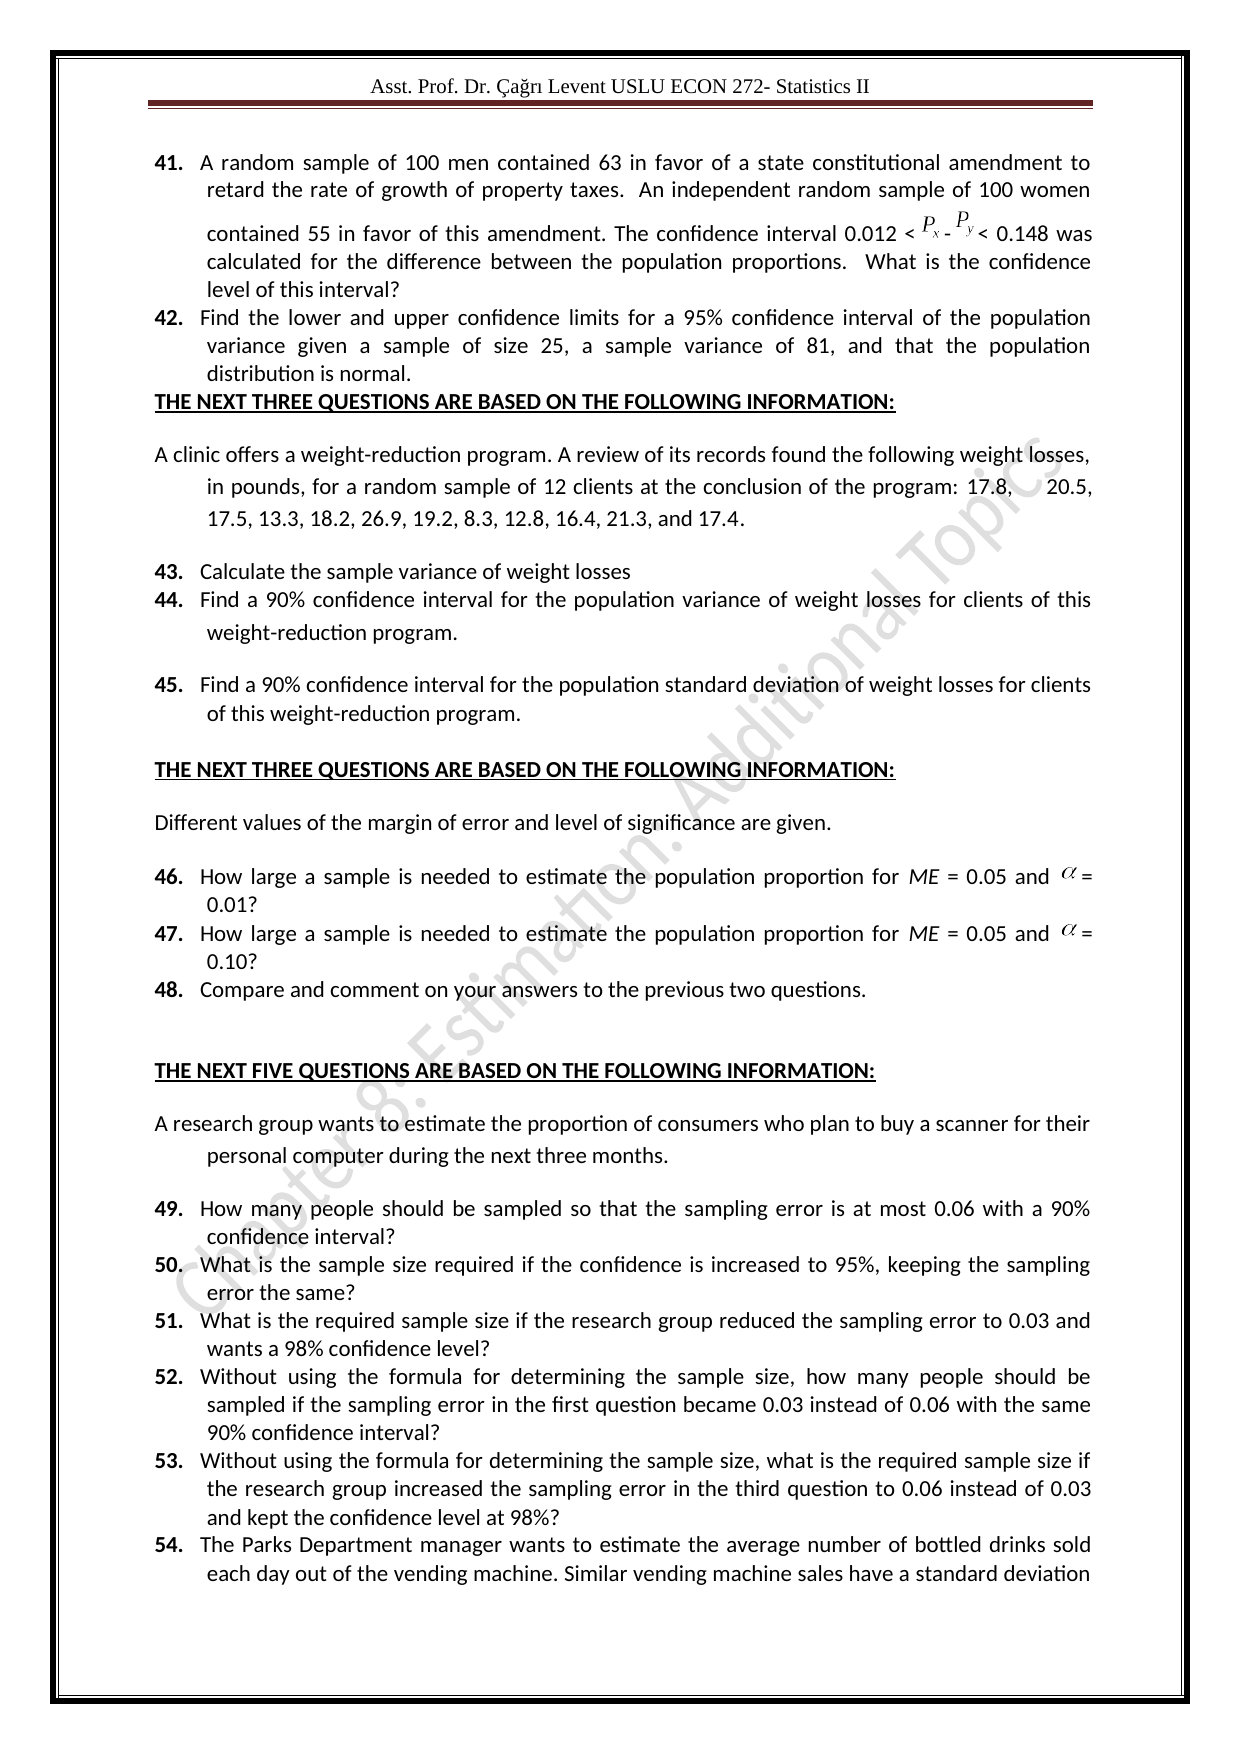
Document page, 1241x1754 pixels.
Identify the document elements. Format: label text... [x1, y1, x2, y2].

list Find a 90% confidence interval for the population variance of weight losses for clients of this weight-reduction program. [154, 585, 1093, 646]
text A research group wants to estimate the proportion of consumers who plan to buy a scanner for their personal computer during the next three months. [154, 1109, 1093, 1169]
text THE NEXT THREE QUESTIONS ARE BASED ON THE FOLLOWING INFORMATION: [154, 755, 1093, 783]
list Calculate the sample variance of weight losses [154, 557, 1093, 585]
list Without using the formula for determining the sample size, how many people should be sampled if the sampling error in the first question became 0.03 instead of 0.06 with the same 90% confidence interval? [154, 1362, 1093, 1447]
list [154, 1531, 1093, 1587]
list How large a sample is needed to estimate the population proportion for ME = 0.05 and = 0.01? [154, 861, 1093, 918]
list Without using the formula for determining the sample size, what is the required sample size if the research group increased the sampling error in the third question to 0.06 instead of 0.03 and kept the confidence level at 98%? [154, 1447, 1093, 1531]
list Find a 90% confidence interval for the population standard deviation of weight losses for clients of this weight-reduction program. [154, 671, 1093, 727]
list Find the lower and upper confidence limits for a 95% confidence interval of the population variance given a sample of size 25, a sample variance of 81, and that the population distribution is normal. [154, 303, 1093, 387]
list What is the required sample size if the research group reduced the sampling error to 0.03 and wants a 98% confidence level? [154, 1306, 1093, 1362]
list What is the sample size required if the confidence is increased to 95%, keeping the sampling error the same? [154, 1250, 1093, 1306]
text THE NEXT FIVE QUESTIONS ARE BASED ON THE FOLLOWING INFORMATION: [154, 1056, 1093, 1084]
list Compare and comment on your answers to the previous two questions. [154, 975, 1093, 1003]
list A random sample of 100 men contained 63 in favor of a state constitutional amendment to retard the rate of growth of property taxes. An independent random sample of 100 women contained 55 in favor of this amendment. The confidence interval 0.012 <-< 0.148 was calculated for the difference between the population proportions. What is the confidence level of this interval? [154, 148, 1093, 303]
list How large a sample is needed to estimate the population proportion for ME = 0.05 and = 0.10? [154, 918, 1093, 975]
text A clinic offers a weight-reduction program. A review of its records found the following weight losses, in pounds, for a random sample of 12 clients at the conclusion of the program: 17.8, 20.5, 17.5, 13.3, 18.2, 26.9, 19.2, 8.3, 12.8, 16.4, 21.3, and 17.4. [154, 440, 1093, 532]
list How many people should be sampled so that the sampling error is at most 0.06 with a 90% confidence interval? [154, 1194, 1093, 1250]
text Different values of the margin of error and level of significance are given. [154, 808, 1093, 836]
text THE NEXT THREE QUESTIONS ARE BASED ON THE FOLLOWING INFORMATION: [154, 387, 1093, 415]
